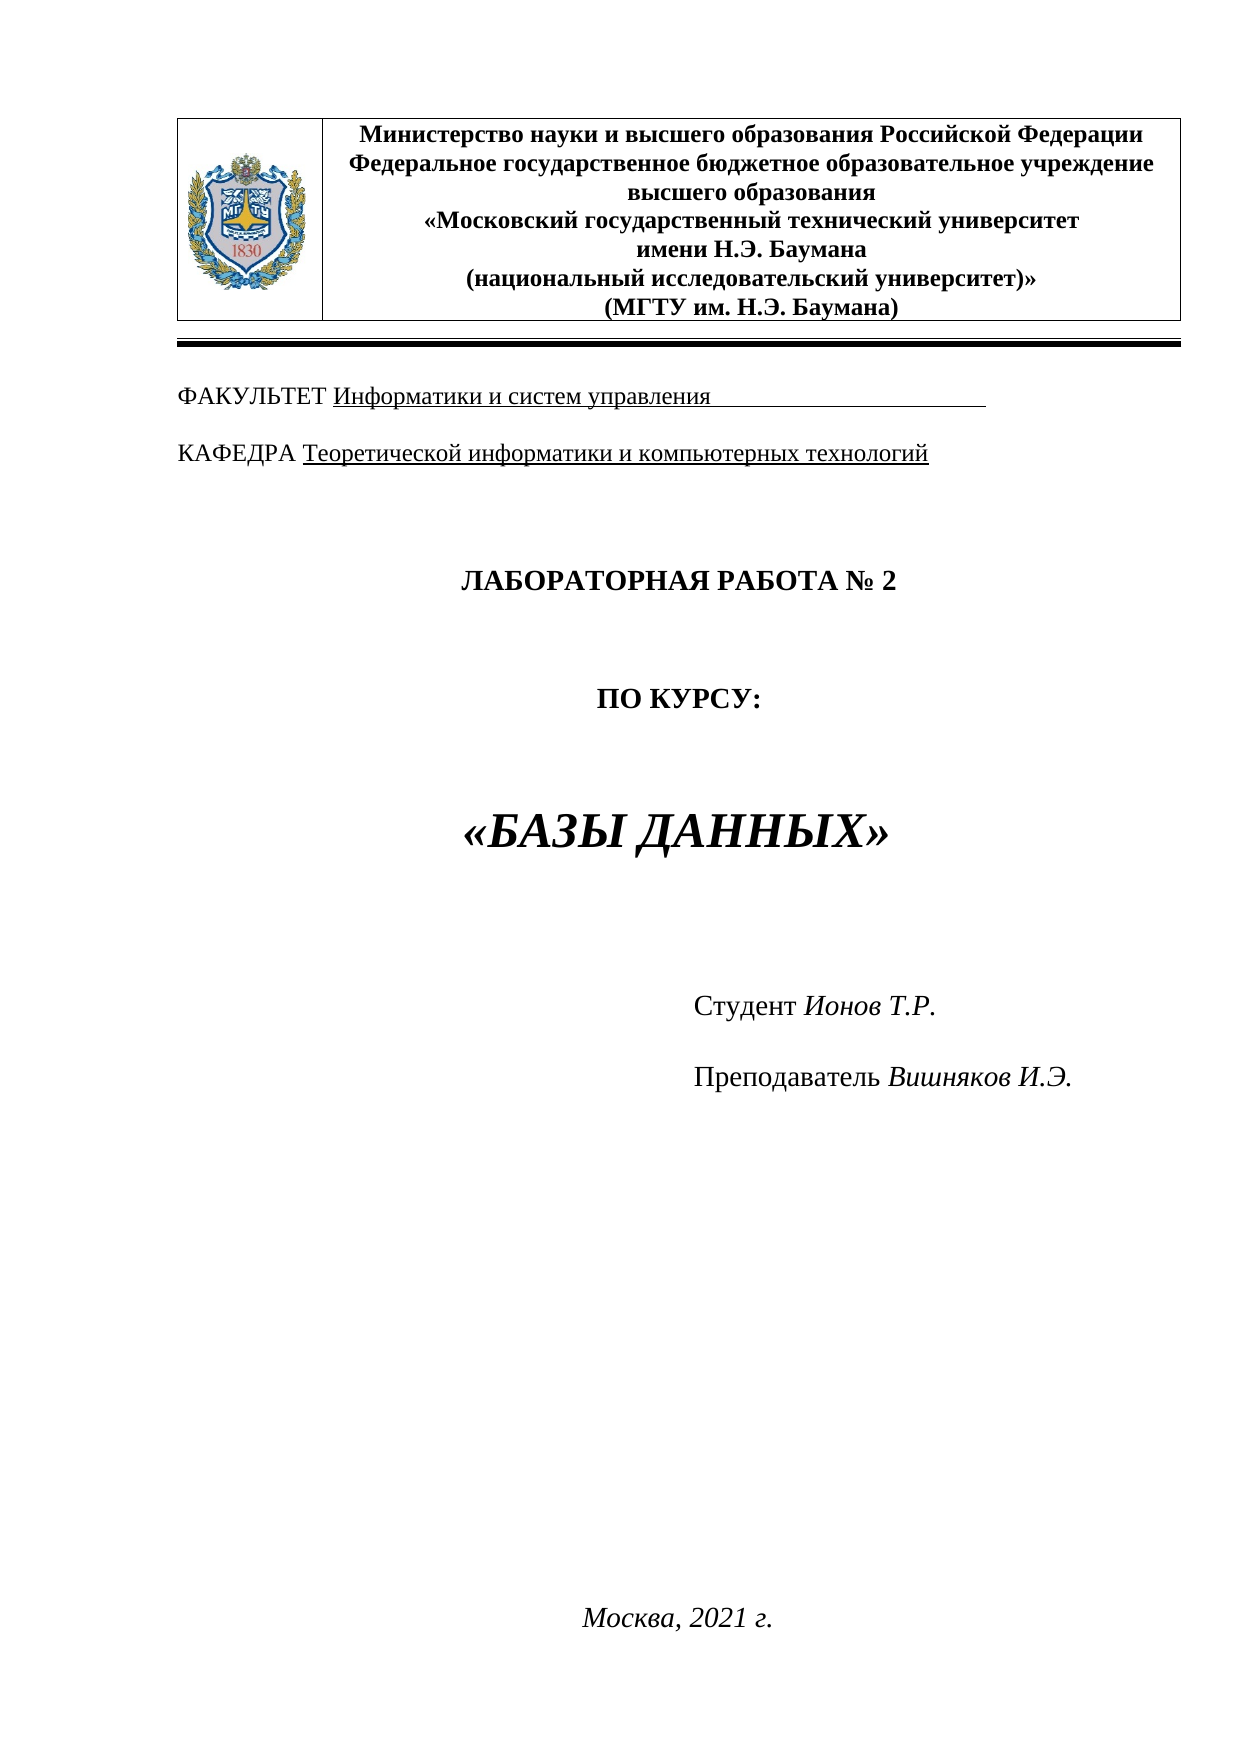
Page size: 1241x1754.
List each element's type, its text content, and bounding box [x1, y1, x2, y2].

text Москва, 2021 г. [177, 1600, 1181, 1633]
text ФАКУЛЬТЕТ Информатики и систем управления [177, 381, 1181, 409]
picture [186, 153, 305, 288]
text ЛАБОРАТОРНАЯ РАБОТА № 2 [177, 563, 1181, 596]
text Преподаватель Вишняков И.Э. [693, 1059, 1181, 1093]
table_header [178, 119, 322, 320]
text «БАЗЫ ДАННЫХ» [177, 800, 1181, 858]
text Студент Ионов Т.Р. [693, 988, 1181, 1021]
text КАФЕДРА Теоретической информатики и компьютерных технологий [177, 438, 1181, 467]
text ПО КУРСУ: [177, 682, 1181, 715]
table_header Министерство науки и высшего образования Российской Федерации Федеральное государственное бюджетное образовательное учреждение высшего образования «Московский государственный технический университет имени Н.Э. Баумана (национальный исследовательский университет)» (МГТУ им. Н.Э. Баумана) [323, 119, 1180, 320]
